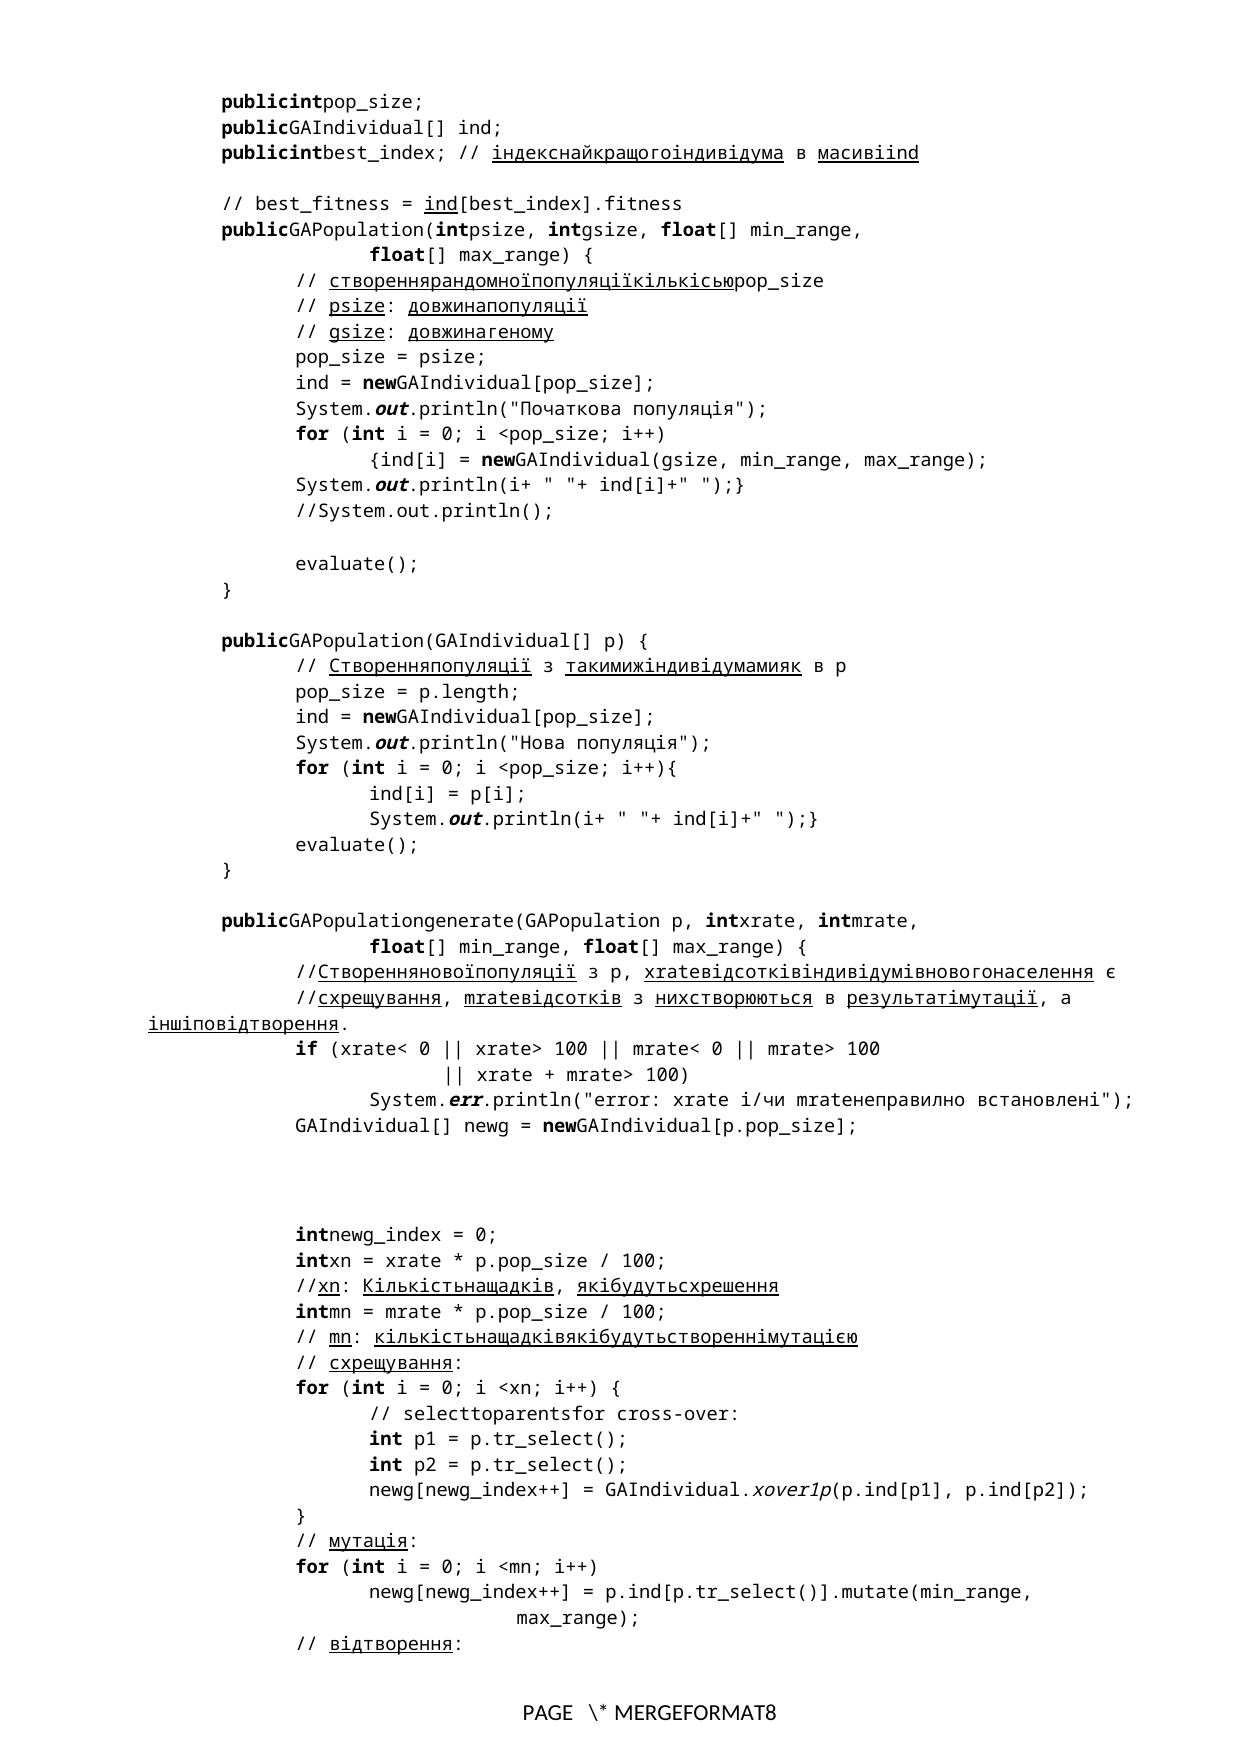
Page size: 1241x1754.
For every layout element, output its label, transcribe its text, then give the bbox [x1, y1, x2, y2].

text System.out.println(i+ " "+ ind[i]+" ");} [148, 806, 1152, 831]
text ind = newGAIndividual[pop_size]; [148, 369, 1152, 395]
text //System.out.println(); [148, 497, 1152, 522]
text System.out.println("Нова популяція"); [148, 729, 1152, 754]
text } [148, 1502, 1152, 1528]
text publicintbest_index; // індекснайкращогоіндивідума в масивіind [148, 139, 1152, 165]
text publicGAPopulationgenerate(GAPopulation p, intxrate, intmrate, [148, 908, 1152, 933]
text publicGAPopulation(intpsize, intgsize, float[] min_range, [148, 216, 1152, 242]
text //Створенняновоїпопуляції з р, xrateвідсотківіндивідумівновогонаселення є [148, 959, 1152, 984]
text if (xrate< 0 || xrate> 100 || mrate< 0 || mrate> 100 [148, 1035, 1152, 1061]
text // Створенняпопуляції з такимижіндивідумамияк в p [148, 652, 1152, 678]
text ind[i] = p[i]; [148, 780, 1152, 806]
text float[] max_range) { [148, 242, 1152, 267]
text pop_size = p.length; [148, 678, 1152, 703]
text //xn: Кількістьнащадків, якібудутьсхрешення [148, 1272, 1152, 1298]
text for (int i = 0; i <mn; i++) [148, 1553, 1152, 1579]
text ind = newGAIndividual[pop_size]; [148, 703, 1152, 729]
text // selecttoparentsfor cross-over: [148, 1400, 1152, 1426]
text newg[newg_index++] = p.ind[p.tr_select()].mutate(min_range, [148, 1579, 1152, 1604]
text publicGAPopulation(GAIndividual[] p) { [148, 627, 1152, 652]
text // gsize: довжинагеному [148, 318, 1152, 344]
text int p2 = p.tr_select(); [148, 1451, 1152, 1477]
text GAIndividual[] newg = newGAIndividual[p.pop_size]; [148, 1112, 1152, 1137]
text } [148, 857, 1152, 882]
text || xrate + mrate> 100) [148, 1061, 1152, 1086]
text // відтворення: [148, 1630, 1152, 1655]
text for (int i = 0; i <pop_size; i++) [148, 420, 1152, 446]
text {ind[i] = newGAIndividual(gsize, min_range, max_range); [148, 446, 1152, 471]
text intxn = xrate * p.pop_size / 100; [148, 1247, 1152, 1272]
text //схрещування, mrateвідсотків з нихстворюються в результатімутації, а іншіповідтворення. [148, 984, 1152, 1035]
text // створеннярандомноїпопуляціїкількісьюpop_size [148, 267, 1152, 293]
text } [148, 576, 1152, 601]
text intnewg_index = 0; [148, 1221, 1152, 1247]
text int p1 = p.tr_select(); [148, 1426, 1152, 1451]
text intmn = mrate * p.pop_size / 100; [148, 1298, 1152, 1323]
text // мутація: [148, 1528, 1152, 1553]
text for (int i = 0; i <pop_size; i++){ [148, 754, 1152, 780]
text publicintpop_size; [148, 88, 1152, 114]
text // mn: кількістьнащадківякібудутьствореннімутацією [148, 1323, 1152, 1349]
text evaluate(); [148, 831, 1152, 857]
text float[] min_range, float[] max_range) { [148, 933, 1152, 959]
text for (int i = 0; i <xn; i++) { [148, 1374, 1152, 1400]
text System.out.println(i+ " "+ ind[i]+" ");} [148, 471, 1152, 497]
text evaluate(); [148, 550, 1152, 576]
text System.out.println("Початкова популяція"); [148, 395, 1152, 420]
text System.err.println("error: xrate і/чи mrateнеправилно встановлені"); [148, 1086, 1152, 1112]
text // psize: довжинапопуляції [148, 293, 1152, 318]
text newg[newg_index++] = GAIndividual.xover1p(p.ind[p1], p.ind[p2]); [148, 1477, 1152, 1502]
text pop_size = psize; [148, 344, 1152, 369]
text // схрещування: [148, 1349, 1152, 1374]
text publicGAIndividual[] ind; [148, 114, 1152, 139]
text // best_fitness = ind[best_index].fitness [148, 191, 1152, 216]
text max_range); [148, 1604, 1152, 1630]
